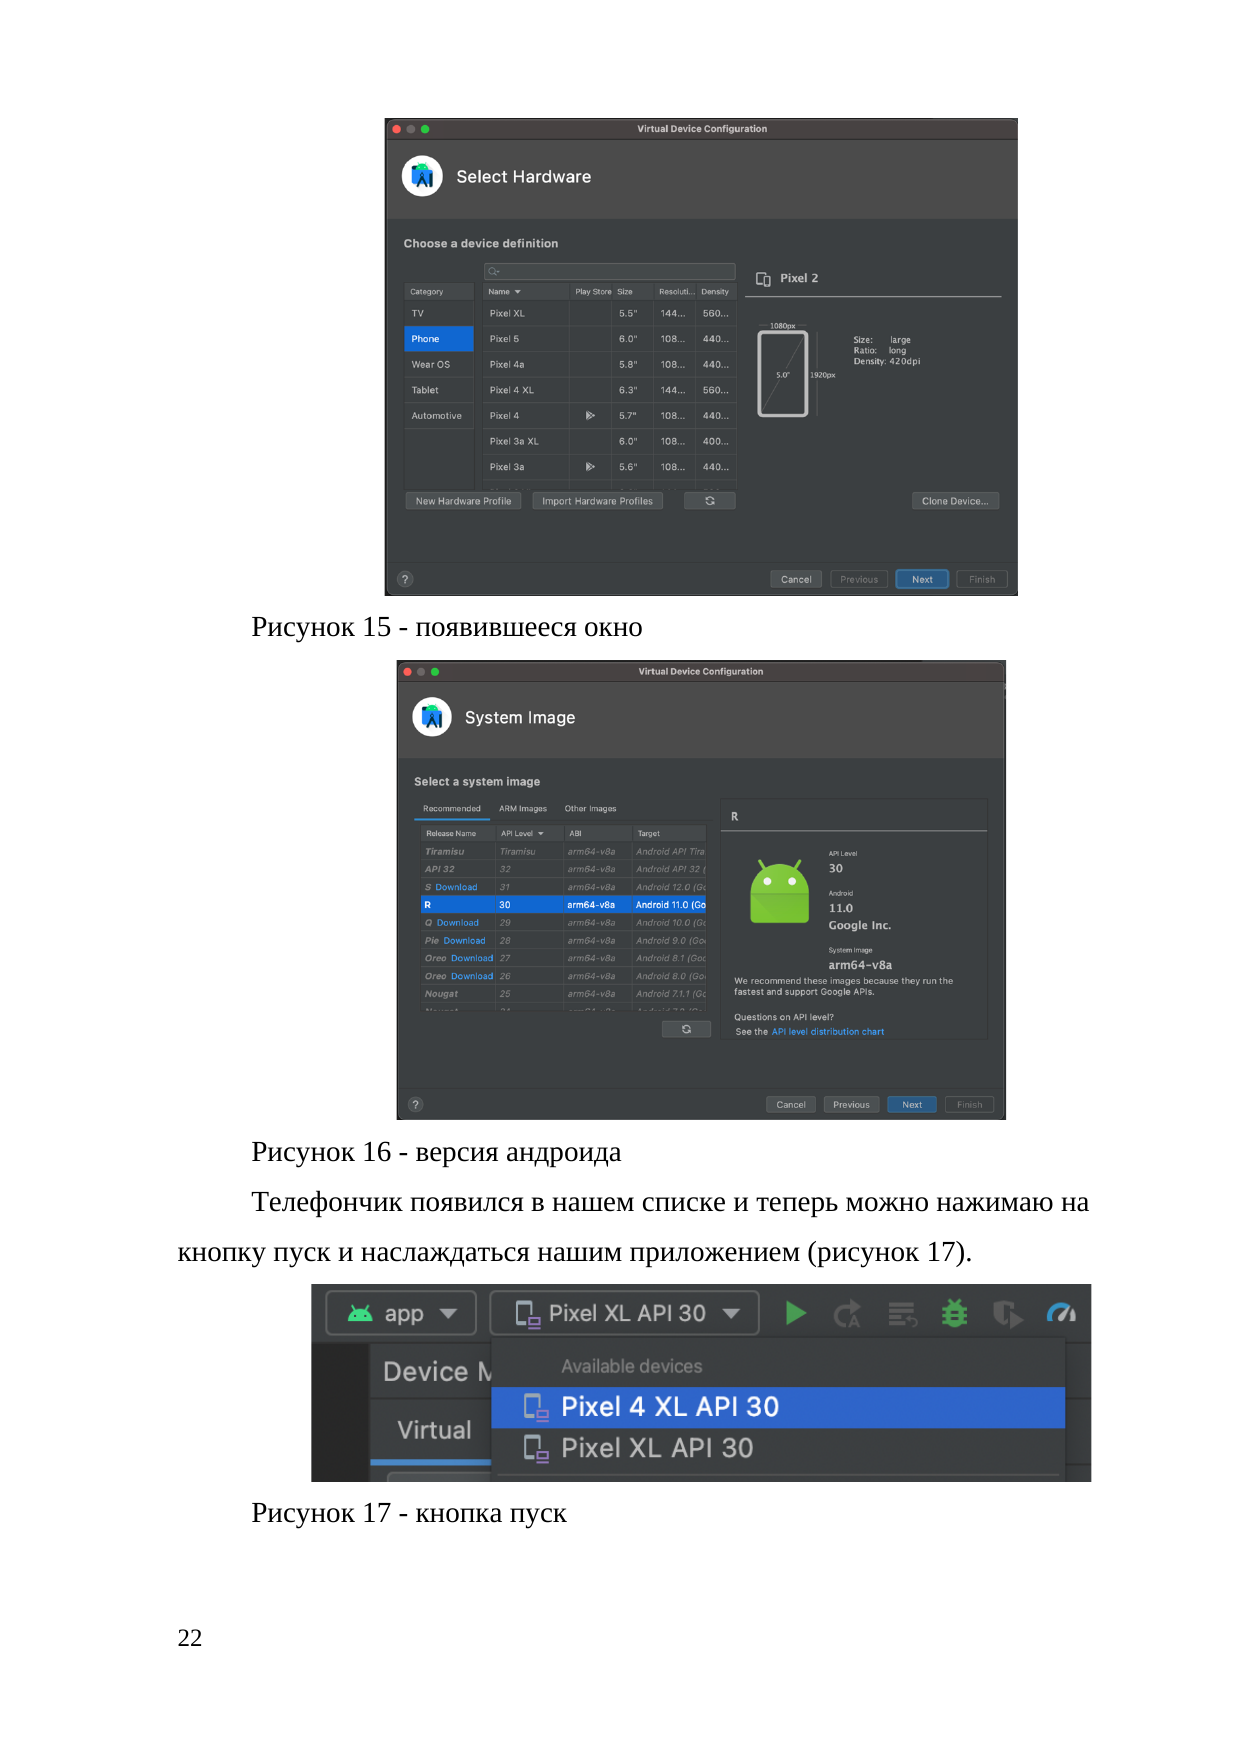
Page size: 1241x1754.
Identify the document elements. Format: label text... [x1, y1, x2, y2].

picture [311, 1284, 1092, 1482]
picture [384, 118, 1018, 596]
text Рисунок 17 - кнопка пуск [177, 1496, 1152, 1529]
picture [396, 660, 1007, 1120]
text Рисунок 15 - появившееся окно [177, 609, 1152, 643]
text Телефончик появился в нашем списке и теперь можно нажимаю на кнопку пуск и наслаждаться нашим приложением (рисунок 17). [177, 1184, 1152, 1268]
text Рисунок 16 - версия андроида [177, 1134, 1152, 1167]
